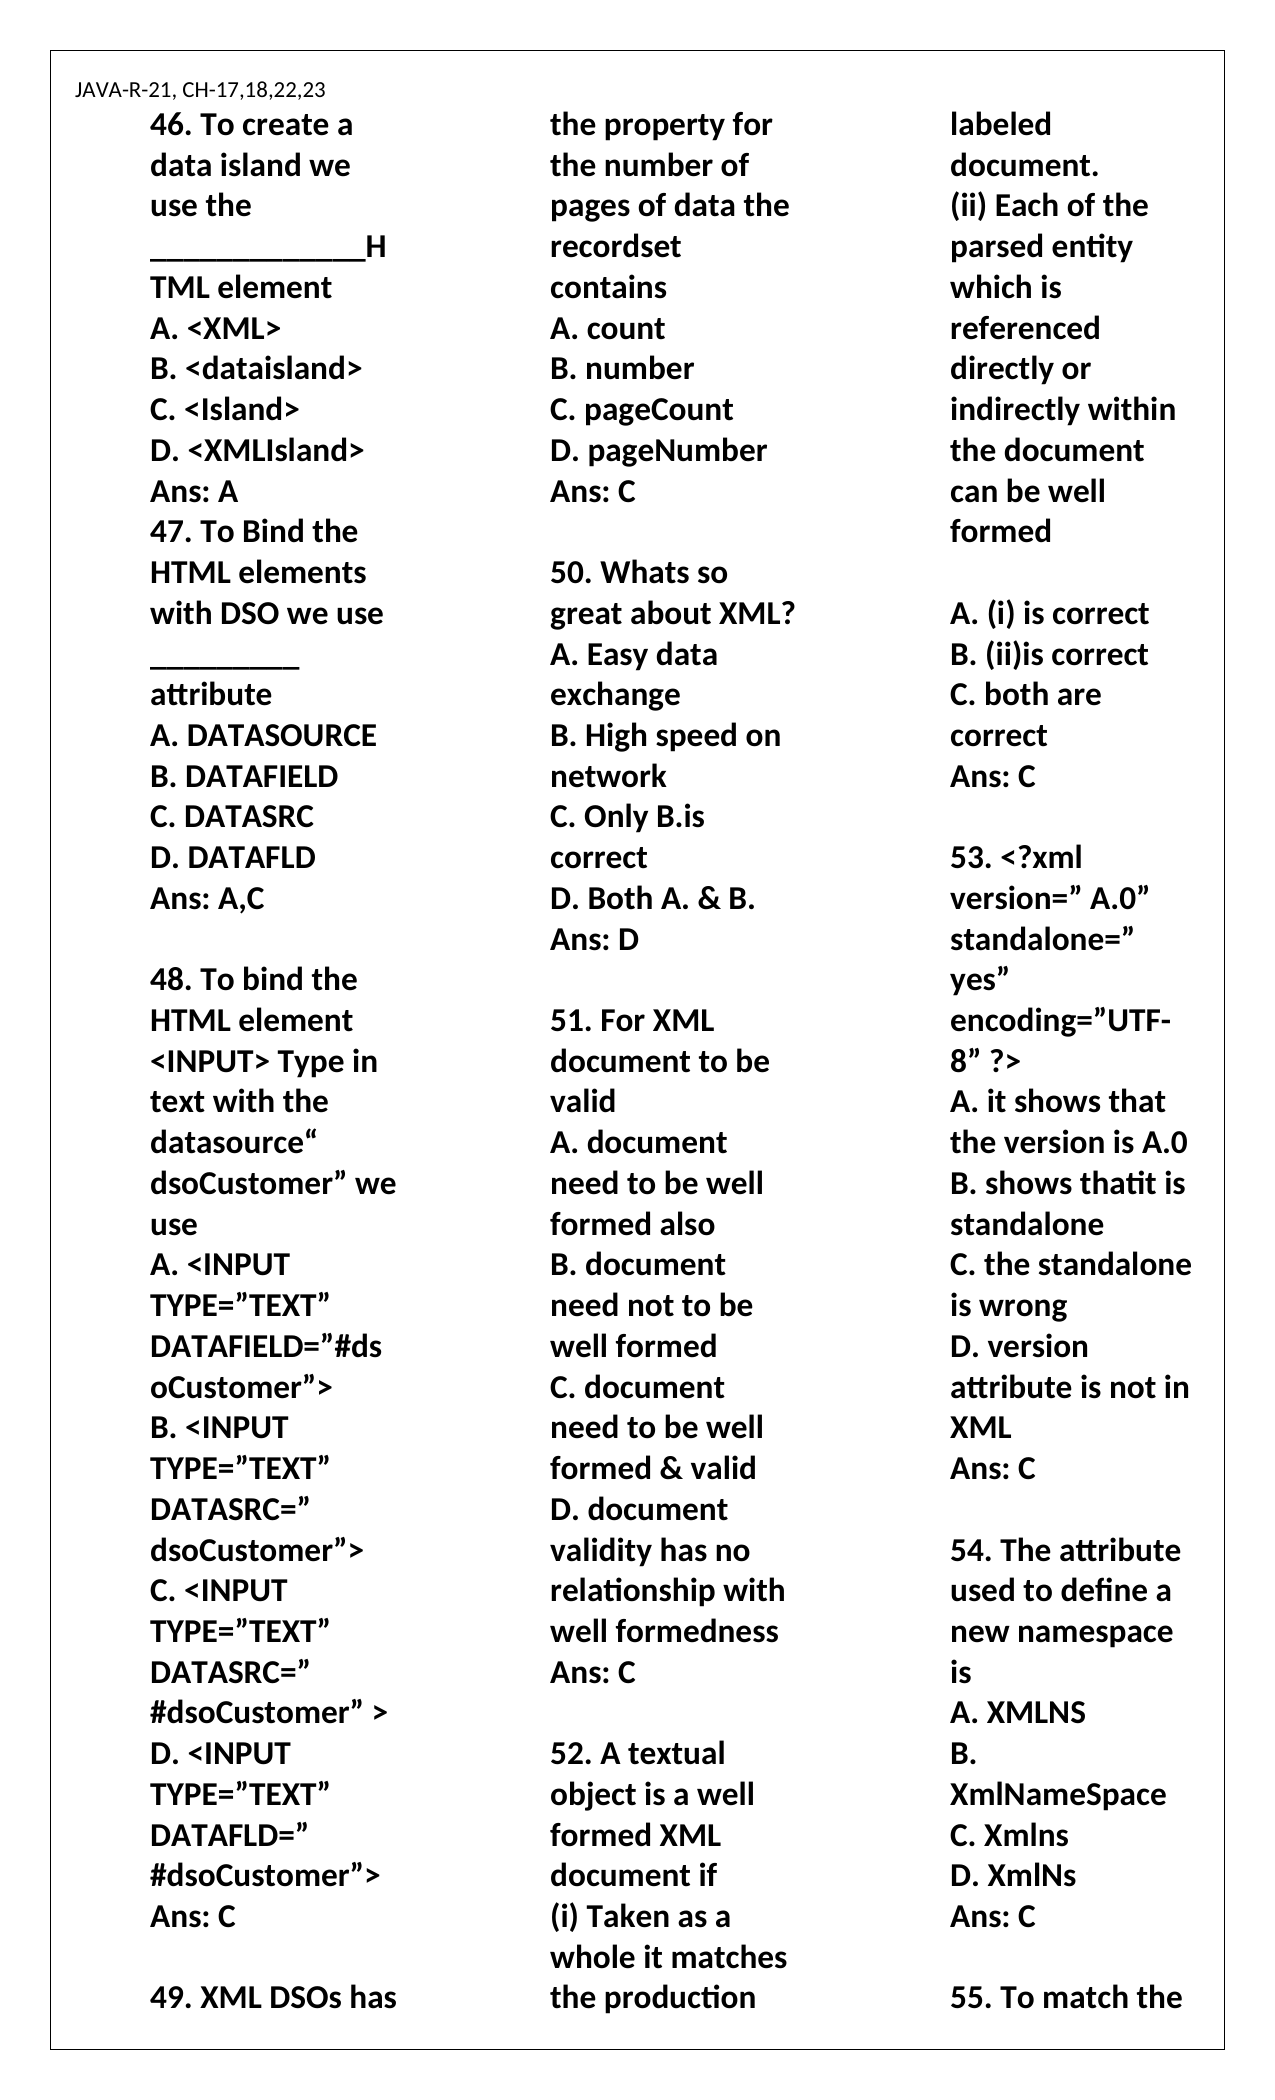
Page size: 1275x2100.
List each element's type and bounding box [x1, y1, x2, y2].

list [912, 103, 1200, 2017]
list [112, 103, 400, 2017]
list [512, 103, 800, 2017]
